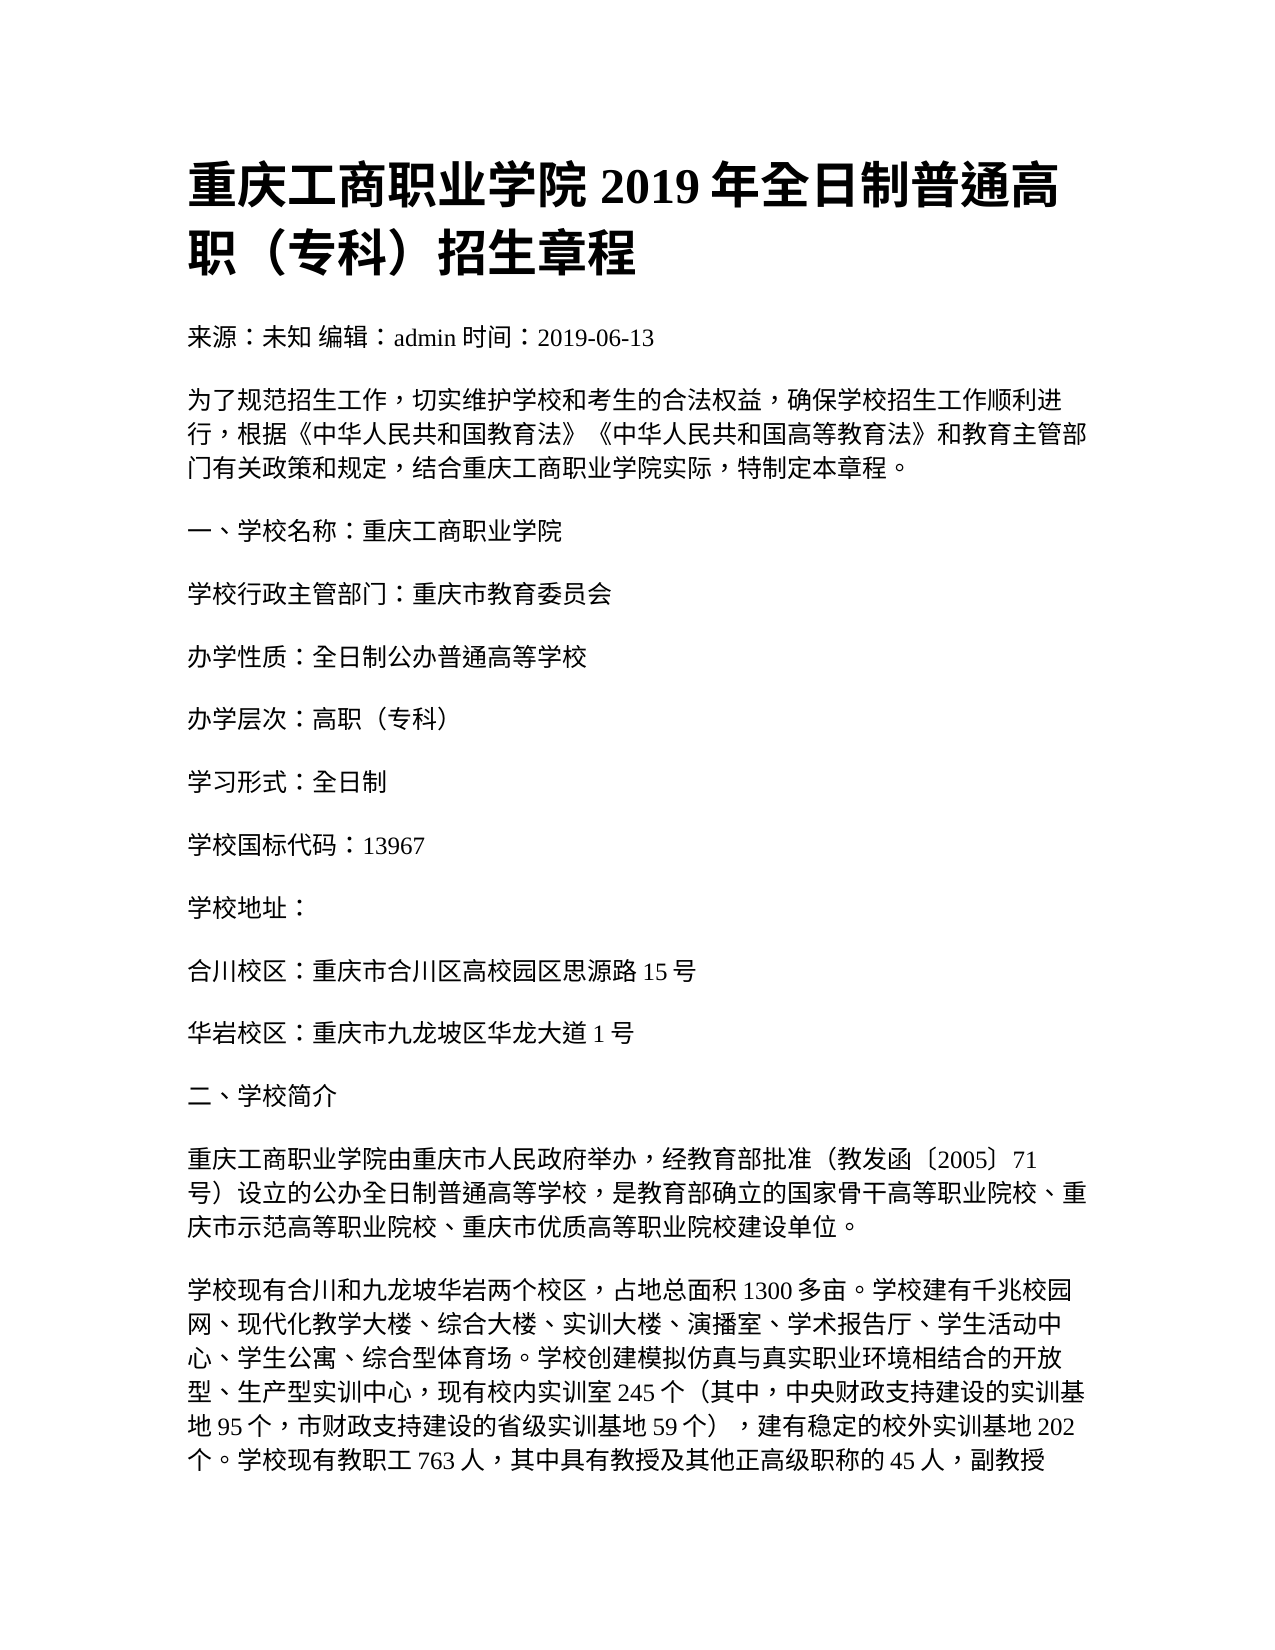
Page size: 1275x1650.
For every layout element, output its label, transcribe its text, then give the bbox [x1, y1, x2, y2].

text 办学层次：高职（专科） [187, 702, 1087, 736]
subtitle 重庆工商职业学院 2019年全日制普通高职（专科）招生章程 [187, 150, 1087, 286]
text 二、学校简介 [187, 1079, 1087, 1113]
text 重庆工商职业学院由重庆市人民政府举办，经教育部批准（教发函〔2005〕71号）设立的公办全日制普通高等学校，是教育部确立的国家骨干高等职业院校、重庆市示范高等职业院校、重庆市优质高等职业院校建设单位。 [187, 1142, 1087, 1244]
text 华岩校区：重庆市九龙坡区华龙大道1号 [187, 1016, 1087, 1050]
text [187, 1273, 1087, 1477]
text 学校地址： [187, 890, 1087, 924]
text 学习形式：全日制 [187, 765, 1087, 799]
text 来源：未知 编辑：admin 时间：2019-06-13 [187, 320, 1087, 354]
text 一、学校名称：重庆工商职业学院 [187, 513, 1087, 548]
text 学校行政主管部门：重庆市教育委员会 [187, 576, 1087, 610]
text 合川校区：重庆市合川区高校园区思源路15号 [187, 953, 1087, 987]
text 学校国标代码：13967 [187, 828, 1087, 862]
text 办学性质：全日制公办普通高等学校 [187, 639, 1087, 673]
text 为了规范招生工作，切实维护学校和考生的合法权益，确保学校招生工作顺利进行，根据《中华人民共和国教育法》《中华人民共和国高等教育法》和教育主管部门有关政策和规定，结合重庆工商职业学院实际，特制定本章程。 [187, 383, 1087, 485]
